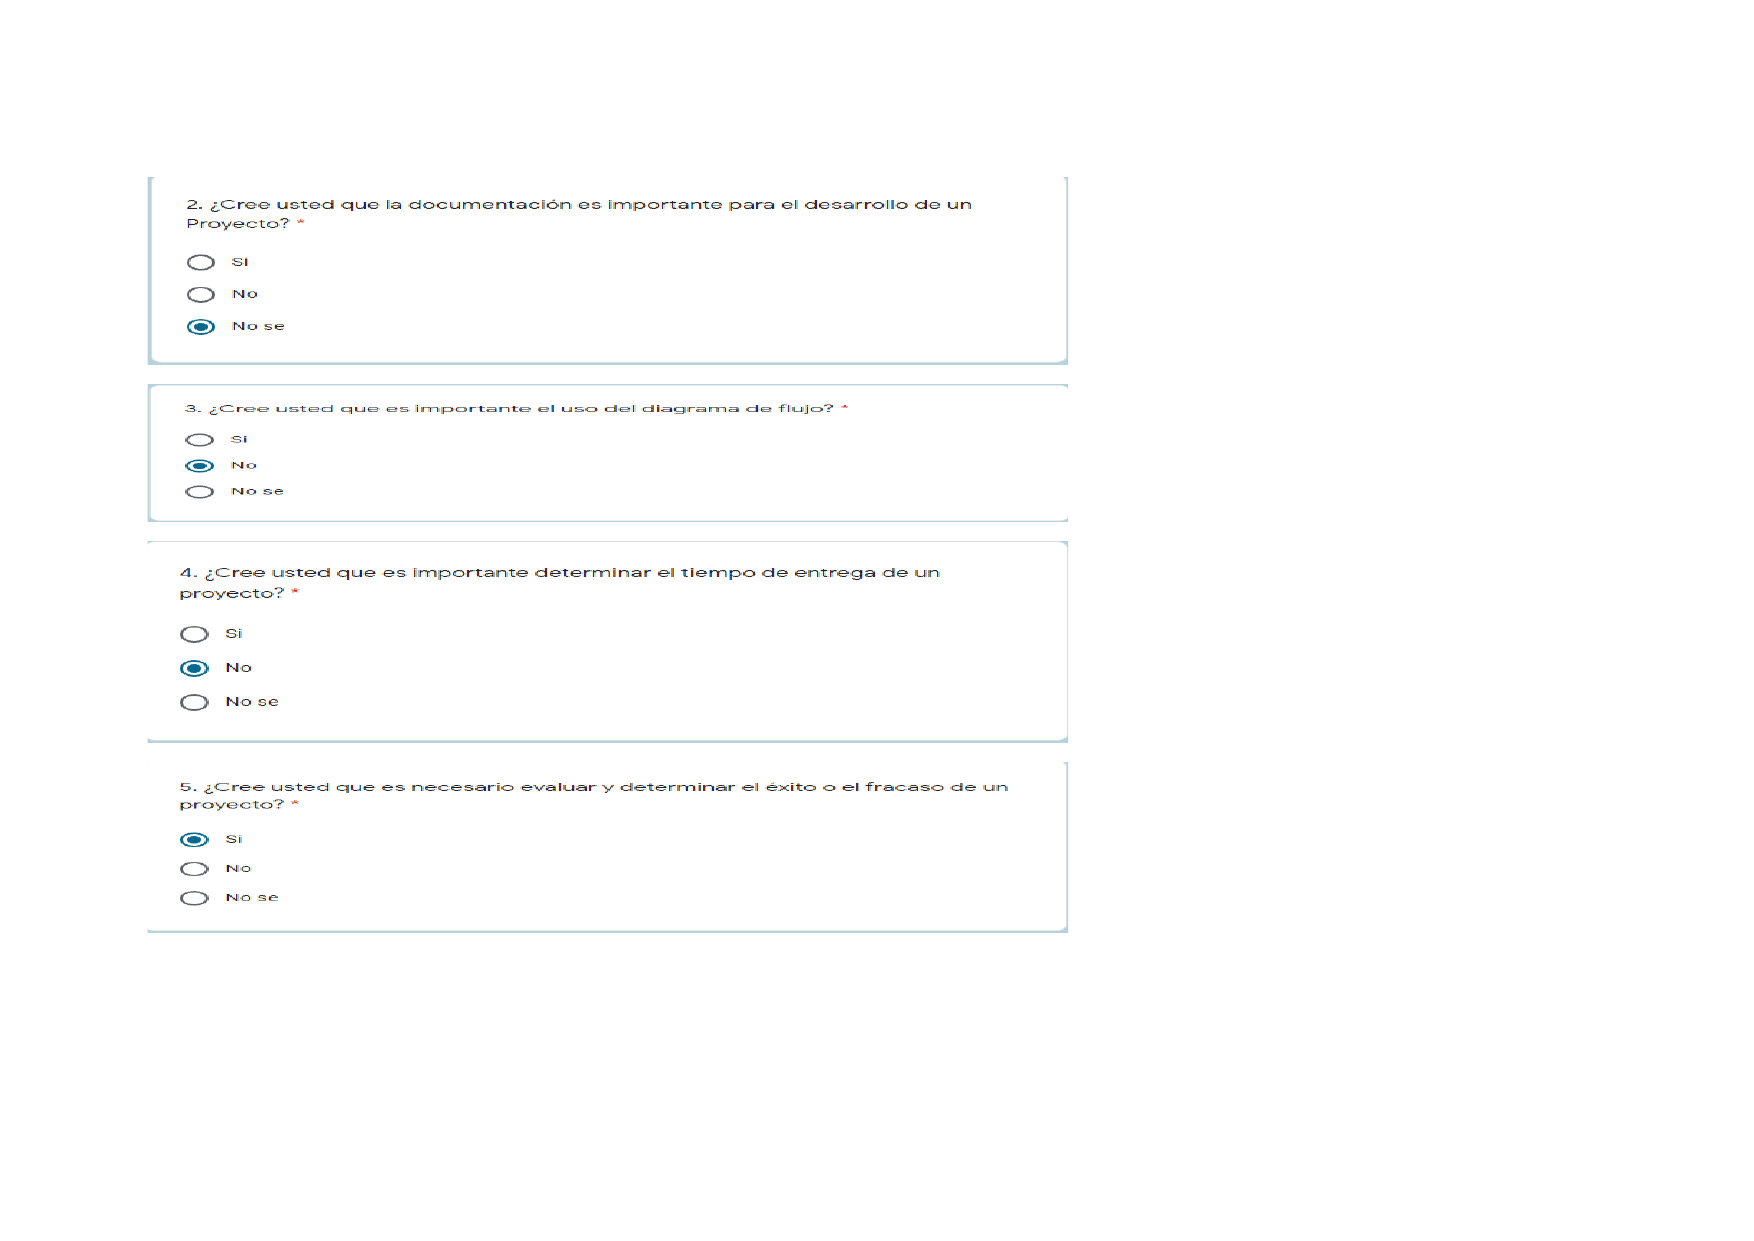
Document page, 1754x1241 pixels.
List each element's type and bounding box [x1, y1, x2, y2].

picture [147, 177, 1069, 365]
picture [147, 541, 1069, 743]
picture [147, 384, 1069, 522]
picture [147, 762, 1069, 933]
